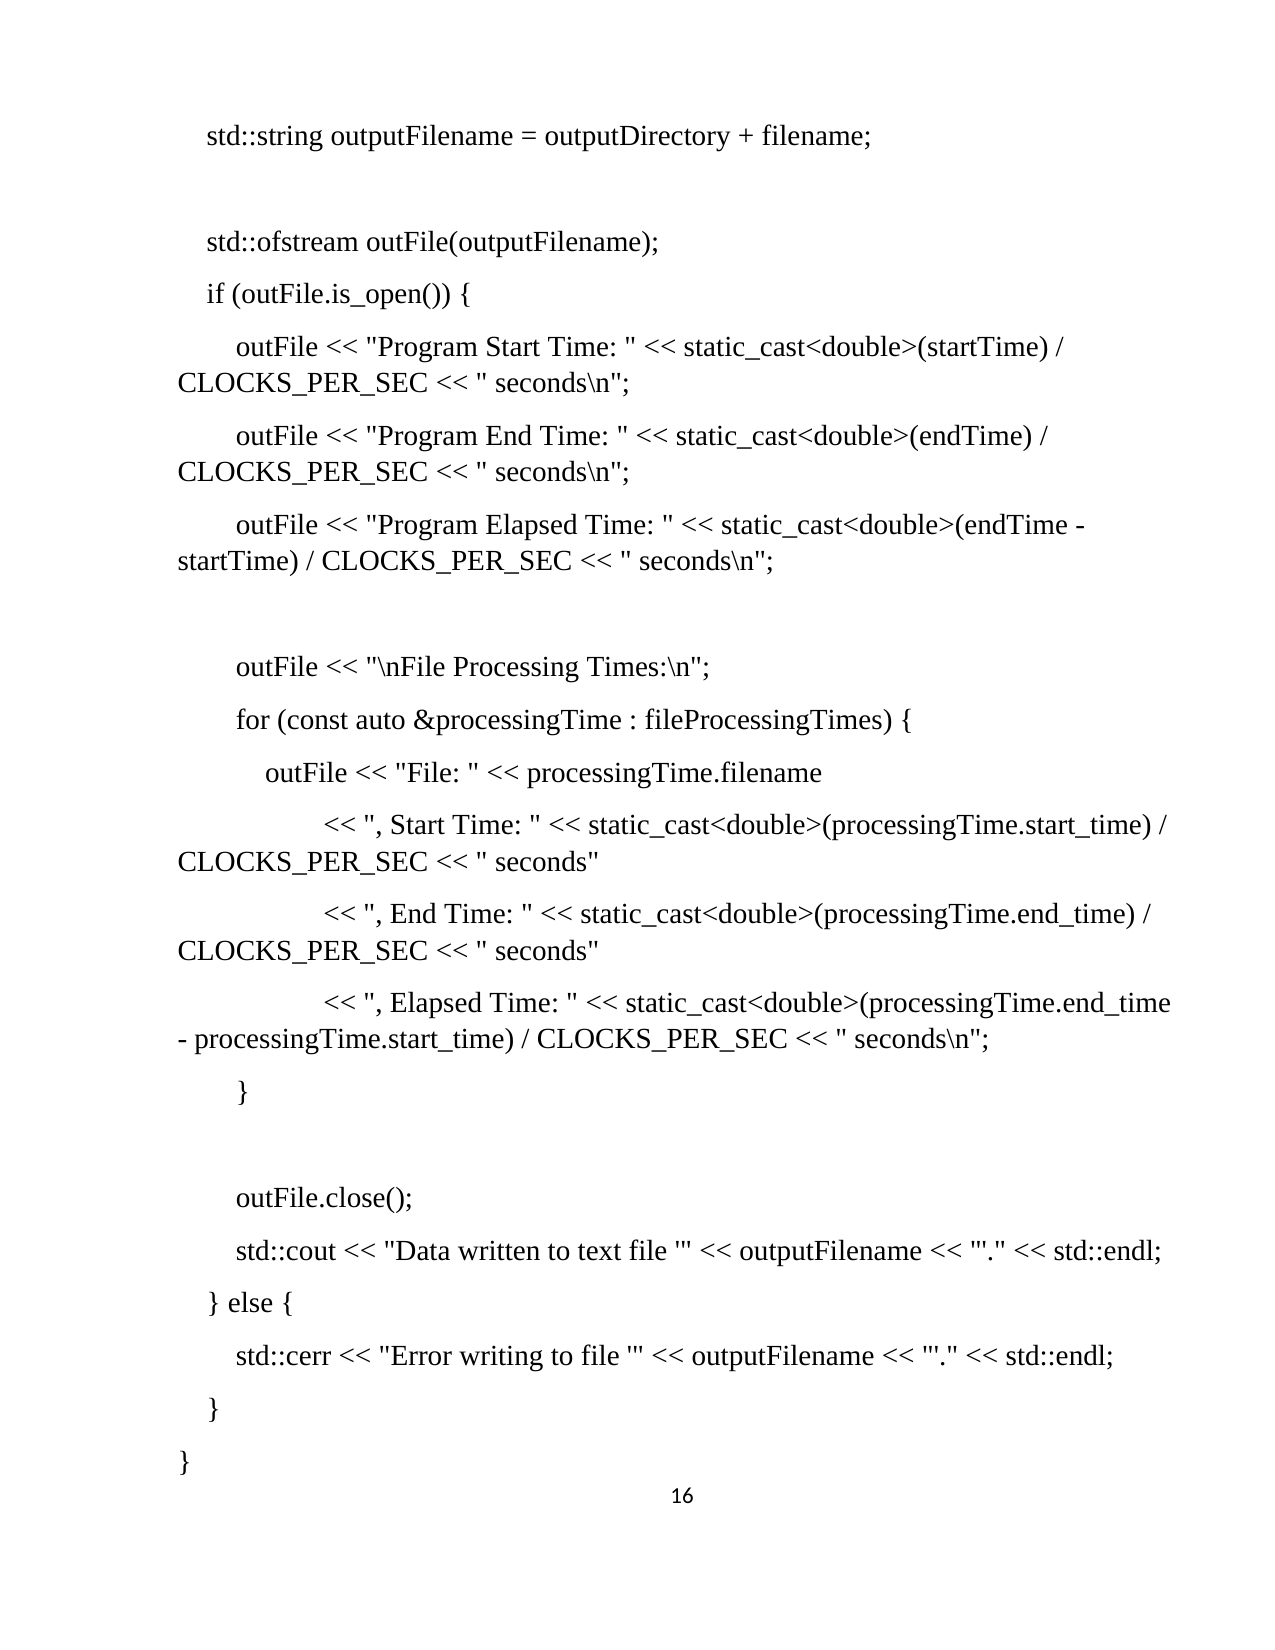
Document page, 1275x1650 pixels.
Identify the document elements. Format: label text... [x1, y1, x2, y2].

text std::ofstream outFile(outputFilename); [177, 224, 1186, 257]
text } [177, 1074, 1186, 1108]
text << ", Start Time: " << static_cast<double>(processingTime.start_time) / CLOCKS_PER_SEC << " seconds" [177, 807, 1186, 877]
text << ", Elapsed Time: " << static_cast<double>(processingTime.end_time - processingTime.start_time) / CLOCKS_PER_SEC << " seconds\n"; [177, 985, 1186, 1055]
text std::cerr << "Error writing to file '" << outputFilename << "'." << std::endl; [177, 1338, 1186, 1372]
text << ", End Time: " << static_cast<double>(processingTime.end_time) / CLOCKS_PER_SEC << " seconds" [177, 896, 1186, 966]
text outFile << "Program Start Time: " << static_cast<double>(startTime) / CLOCKS_PER_SEC << " seconds\n"; [177, 329, 1186, 399]
text outFile.close(); [177, 1180, 1186, 1213]
text std::cout << "Data written to text file '" << outputFilename << "'." << std::endl; [177, 1233, 1186, 1266]
text outFile << "Program End Time: " << static_cast<double>(endTime) / CLOCKS_PER_SEC << " seconds\n"; [177, 418, 1186, 488]
text std::string outputFilename = outputDirectory + filename; [177, 118, 1186, 152]
text } [177, 1391, 1186, 1425]
text } else { [177, 1286, 1186, 1319]
text if (outFile.is_open()) { [177, 277, 1186, 310]
text } [177, 1444, 1186, 1478]
text outFile << "Program Elapsed Time: " << static_cast<double>(endTime - startTime) / CLOCKS_PER_SEC << " seconds\n"; [177, 507, 1186, 577]
text outFile << "File: " << processingTime.filename [177, 755, 1186, 788]
text outFile << "\nFile Processing Times:\n"; [177, 649, 1186, 683]
text for (const auto &processingTime : fileProcessingTimes) { [177, 702, 1186, 735]
